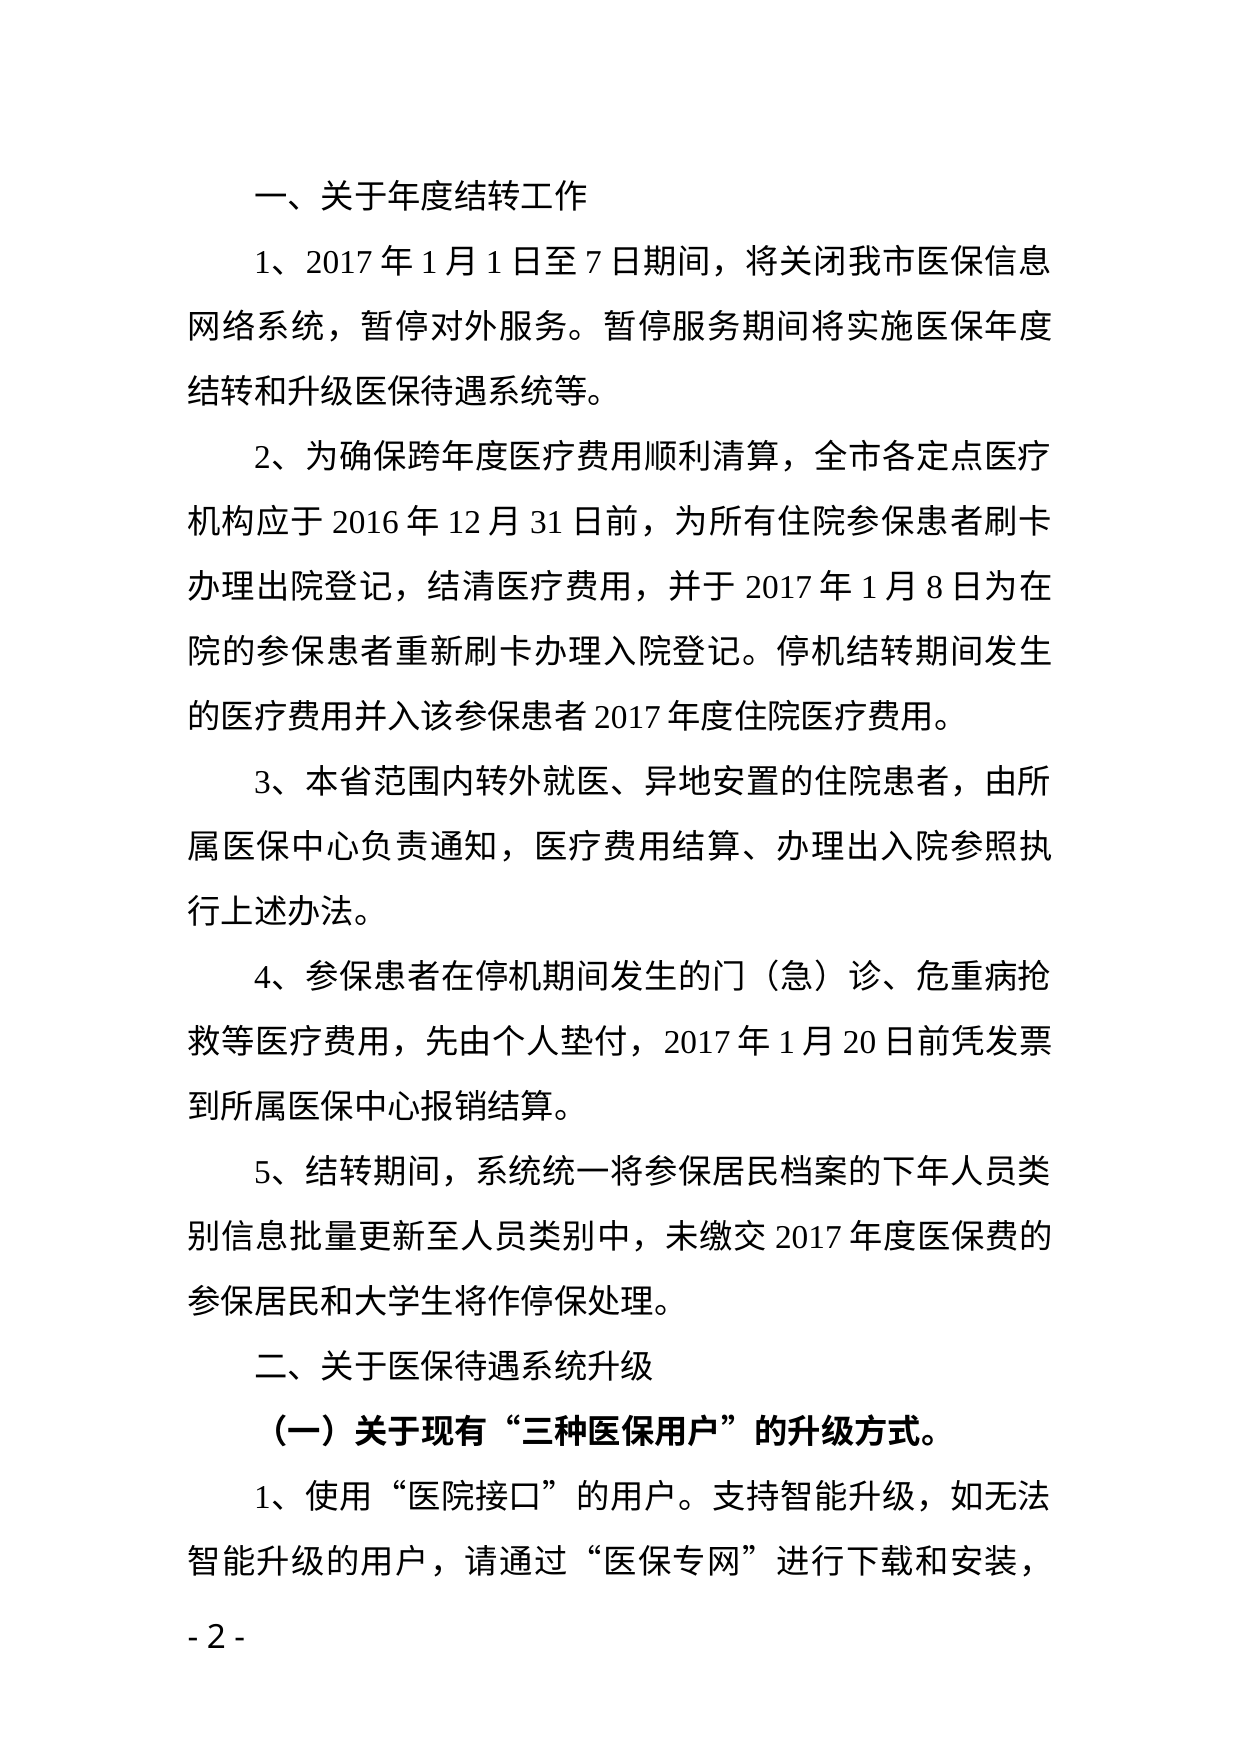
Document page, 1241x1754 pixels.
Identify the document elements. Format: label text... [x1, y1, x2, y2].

text 1、至7日期间，将关闭我市医保信息网络系统，暂停对外服务。暂停服务期间将实施医保年度结转和升级医保待遇系统等。 [187, 227, 1053, 422]
text 4、参保患者在停机期间发生的门（急）诊、危重病抢救等医疗费用，先由个人垫付，前凭发票到所属医保中心报销结算。 [187, 942, 1053, 1137]
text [187, 1462, 1053, 1592]
text 一、关于年度结转工作 [187, 162, 1053, 227]
text 5、结转期间，系统统一将参保居民档案的下年人员类别信息批量更新至人员类别中，未缴交2017年度医保费的参保居民和大学生将作停保处理。 [187, 1137, 1053, 1332]
text （一）关于现有“三种医保用户”的升级方式。 [187, 1397, 1053, 1462]
text 3、本省范围内转外就医、异地安置的住院患者，由所属医保中心负责通知，医疗费用结算、办理出入院参照执行上述办法。 [187, 747, 1053, 942]
text 2、为确保跨年度医疗费用顺利清算，全市各定点医疗机构应于前，为所有住院参保患者刷卡办理出院登记，结清医疗费用，并于为在院的参保患者重新刷卡办理入院登记。停机结转期间发生的医疗费用并入该参保患者2017年度住院医疗费用。 [187, 422, 1053, 747]
text 二、关于医保待遇系统升级 [187, 1332, 1053, 1397]
